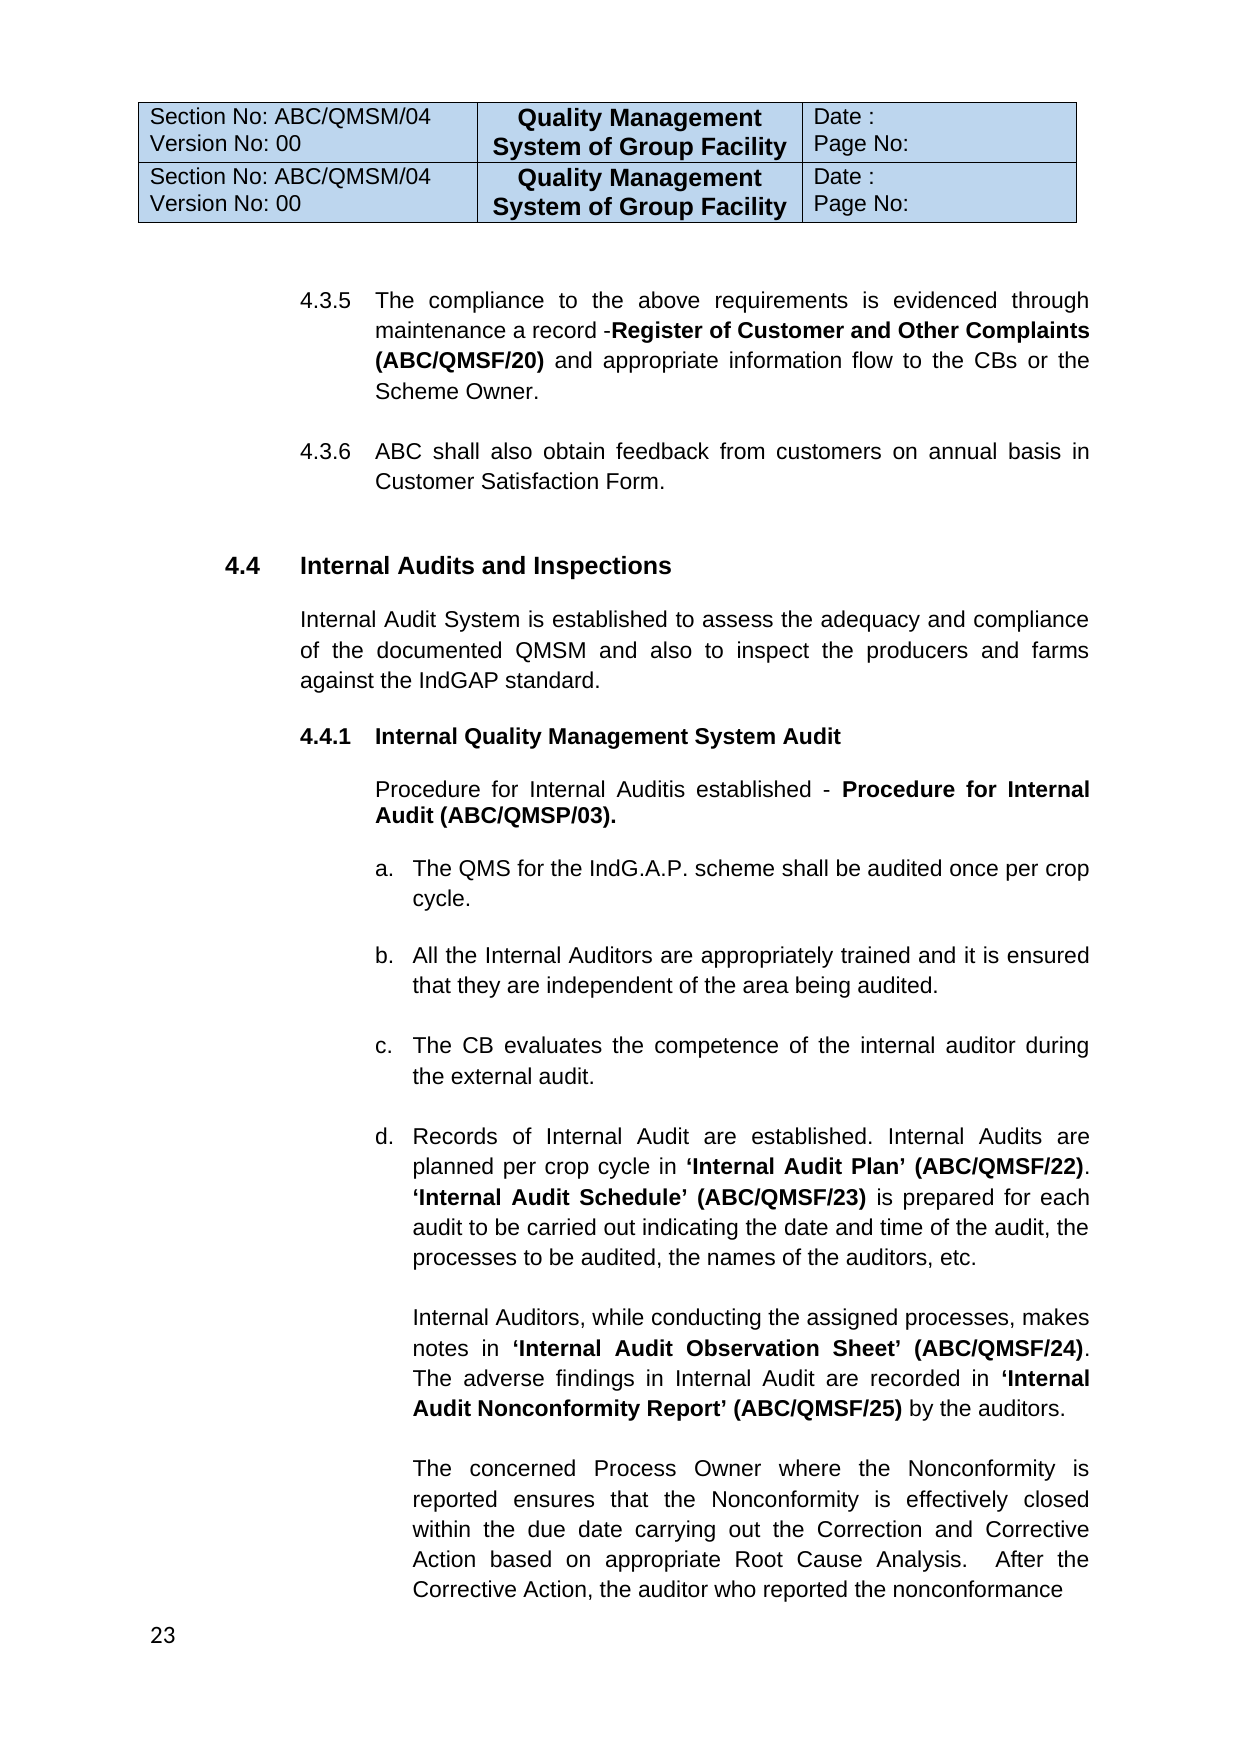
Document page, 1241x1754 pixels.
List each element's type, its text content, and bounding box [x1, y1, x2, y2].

table_header Quality Management System of Group Facility [478, 103, 802, 162]
table_header Date : Page No: [803, 103, 1076, 162]
text 4.4.1 Internal Quality Management System Audit [150, 723, 1090, 750]
text 4.3.6 ABC shall also obtain feedback from customers on annual basis in Customer Satisfaction Form. [300, 438, 1090, 495]
list Records of Internal Audit are established. Internal Audits are planned per crop cycle in ‘Internal Audit Plan’ (ABC/QMSF/22). ‘Internal Audit Schedule’ (ABC/QMSF/23) is prepared for each audit to be carried out indicating the date and time of the audit, the processes to be audited, the names of the auditors, etc. [375, 1123, 1090, 1270]
list All the Internal Auditors are appropriately trained and it is ensured that they are independent of the area being audited. [375, 942, 1090, 998]
list The CB evaluates the competence of the internal auditor during the external audit. [375, 1032, 1090, 1089]
table_cell Section No: ABC/QMSM/04 Version No: 00 [139, 163, 477, 222]
text Procedure for Internal Auditis established - Procedure for Internal Audit (ABC/QMSP/03). [375, 776, 1090, 829]
text Internal Audit System is established to assess the adequacy and compliance of the documented QMSM and also to inspect the producers and farms against the IndGAP standard. [300, 606, 1090, 693]
list The concerned Process Owner where the Nonconformity is reported ensures that the Nonconformity is effectively closed within the due date carrying out the Correction and Corrective Action based on appropriate Root Cause Analysis. After the Corrective Action, the auditor who reported the nonconformance [412, 1455, 1090, 1603]
table_cell Quality Management System of Group Facility [478, 163, 802, 222]
text 4.3.5 The compliance to the above requirements is evidenced through maintenance a record -Register of Customer and Other Complaints (ABC/QMSF/20) and appropriate information flow to the CBs or the Scheme Owner. [300, 287, 1090, 404]
text 4.4 Internal Audits and Inspections [150, 551, 1090, 580]
list Internal Auditors, while conducting the assigned processes, makes notes in ‘Internal Audit Observation Sheet’ (ABC/QMSF/24). The adverse findings in Internal Audit are recorded in ‘Internal Audit Nonconformity Report’ (ABC/QMSF/25) by the auditors. [412, 1304, 1090, 1421]
list The QMS for the IndG.A.P. scheme shall be audited once per crop cycle. [375, 855, 1090, 912]
table_cell Date : Page No: [803, 163, 1076, 222]
table_header Section No: ABC/QMSM/04 Version No: 00 [139, 103, 477, 162]
